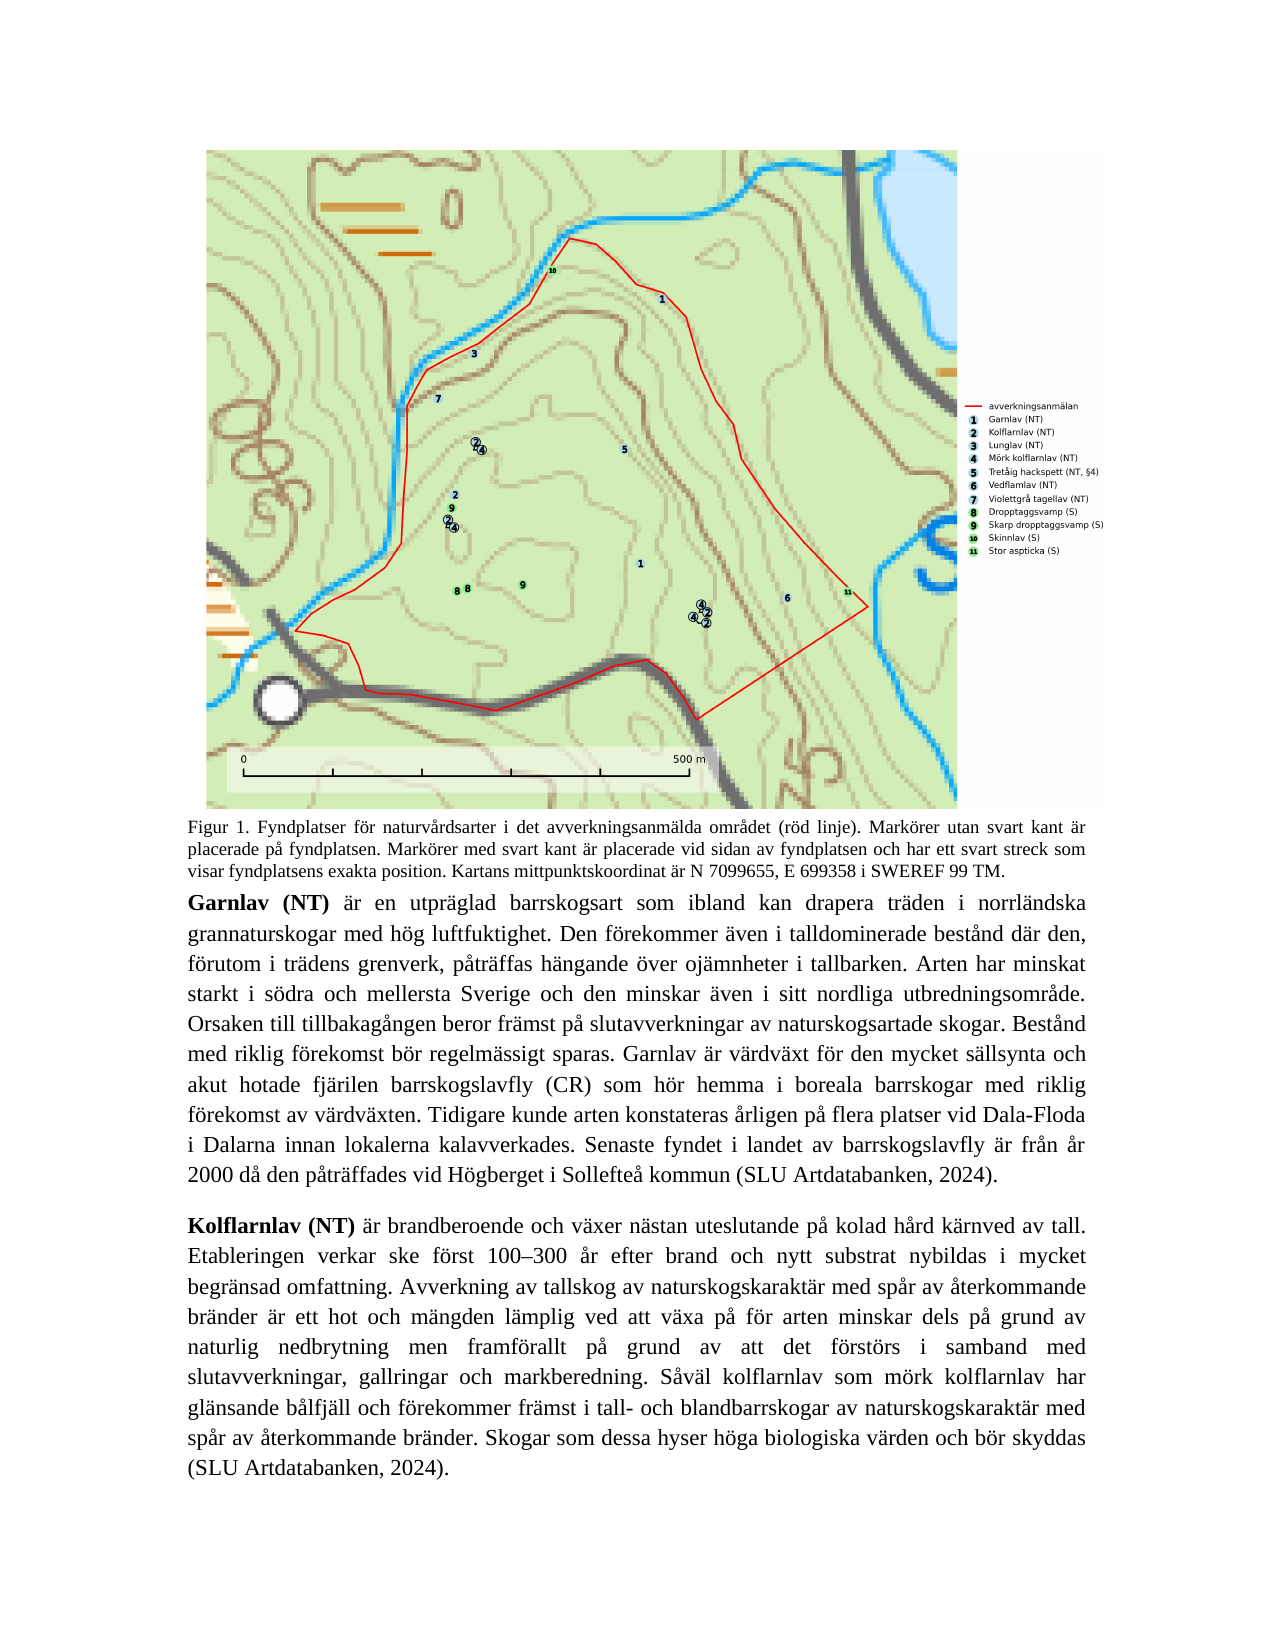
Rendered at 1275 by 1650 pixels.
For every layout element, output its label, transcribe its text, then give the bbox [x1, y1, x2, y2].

text Kolflarnlav (NT) är brandberoende och växer nästan uteslutande på kolad hård kärnved av tall. Etableringen verkar ske först 100–300 år efter brand och nytt substrat nybildas i mycket begränsad omfattning. Avverkning av tallskog av naturskogskaraktär med spår av återkommande bränder är ett hot och mängden lämplig ved att växa på för arten minskar dels på grund av naturlig nedbrytning men framförallt på grund av att det förstörs i samband med slutavverkningar, gallringar och markberedning. Såväl kolflarnlav som mörk kolflarnlav har glänsande bålfjäll och förekommer främst i tall- och blandbarrskogar av naturskogskaraktär med spår av återkommande bränder. Skogar som dessa hyser höga biologiska värden och bör skyddas (SLU Artdatabanken, 2024). [187, 1212, 1087, 1480]
text Figur 1. Fyndplatser för naturvårdsarter i det avverkningsanmälda området (röd linje). Markörer utan svart kant är placerade på fyndplatsen. Markörer med svart kant är placerade vid sidan av fyndplatsen och har ett svart streck som visar fyndplatsens exakta position. Kartans mittpunktskoordinat är N 7099655, E 699358 i SWEREF 99 TM. [187, 816, 1087, 881]
picture [206, 150, 1107, 809]
text Garnlav (NT) är en utpräglad barrskogsart som ibland kan drapera träden i norrländska grannaturskogar med hög luftfuktighet. Den förekommer även i talldominerade bestånd där den, förutom i trädens grenverk, påträffas hängande över ojämnheter i tallbarken. Arten har minskat starkt i södra och mellersta Sverige och den minskar även i sitt nordliga utbredningsområde. Orsaken till tillbakagången beror främst på slutavverkningar av naturskogsartade skogar. Bestånd med riklig förekomst bör regelmässigt sparas. Garnlav är värdväxt för den mycket sällsynta och akut hotade fjärilen barrskogslavfly (CR) som hör hemma i boreala barrskogar med riklig förekomst av värdväxten. Tidigare kunde arten konstateras årligen på flera platser vid Dala-Floda i Dalarna innan lokalerna kalavverkades. Senaste fyndet i landet av barrskogslavfly är från år 2000 då den påträffades vid Högberget i Sollefteå kommun (SLU Artdatabanken, 2024). [187, 889, 1087, 1188]
